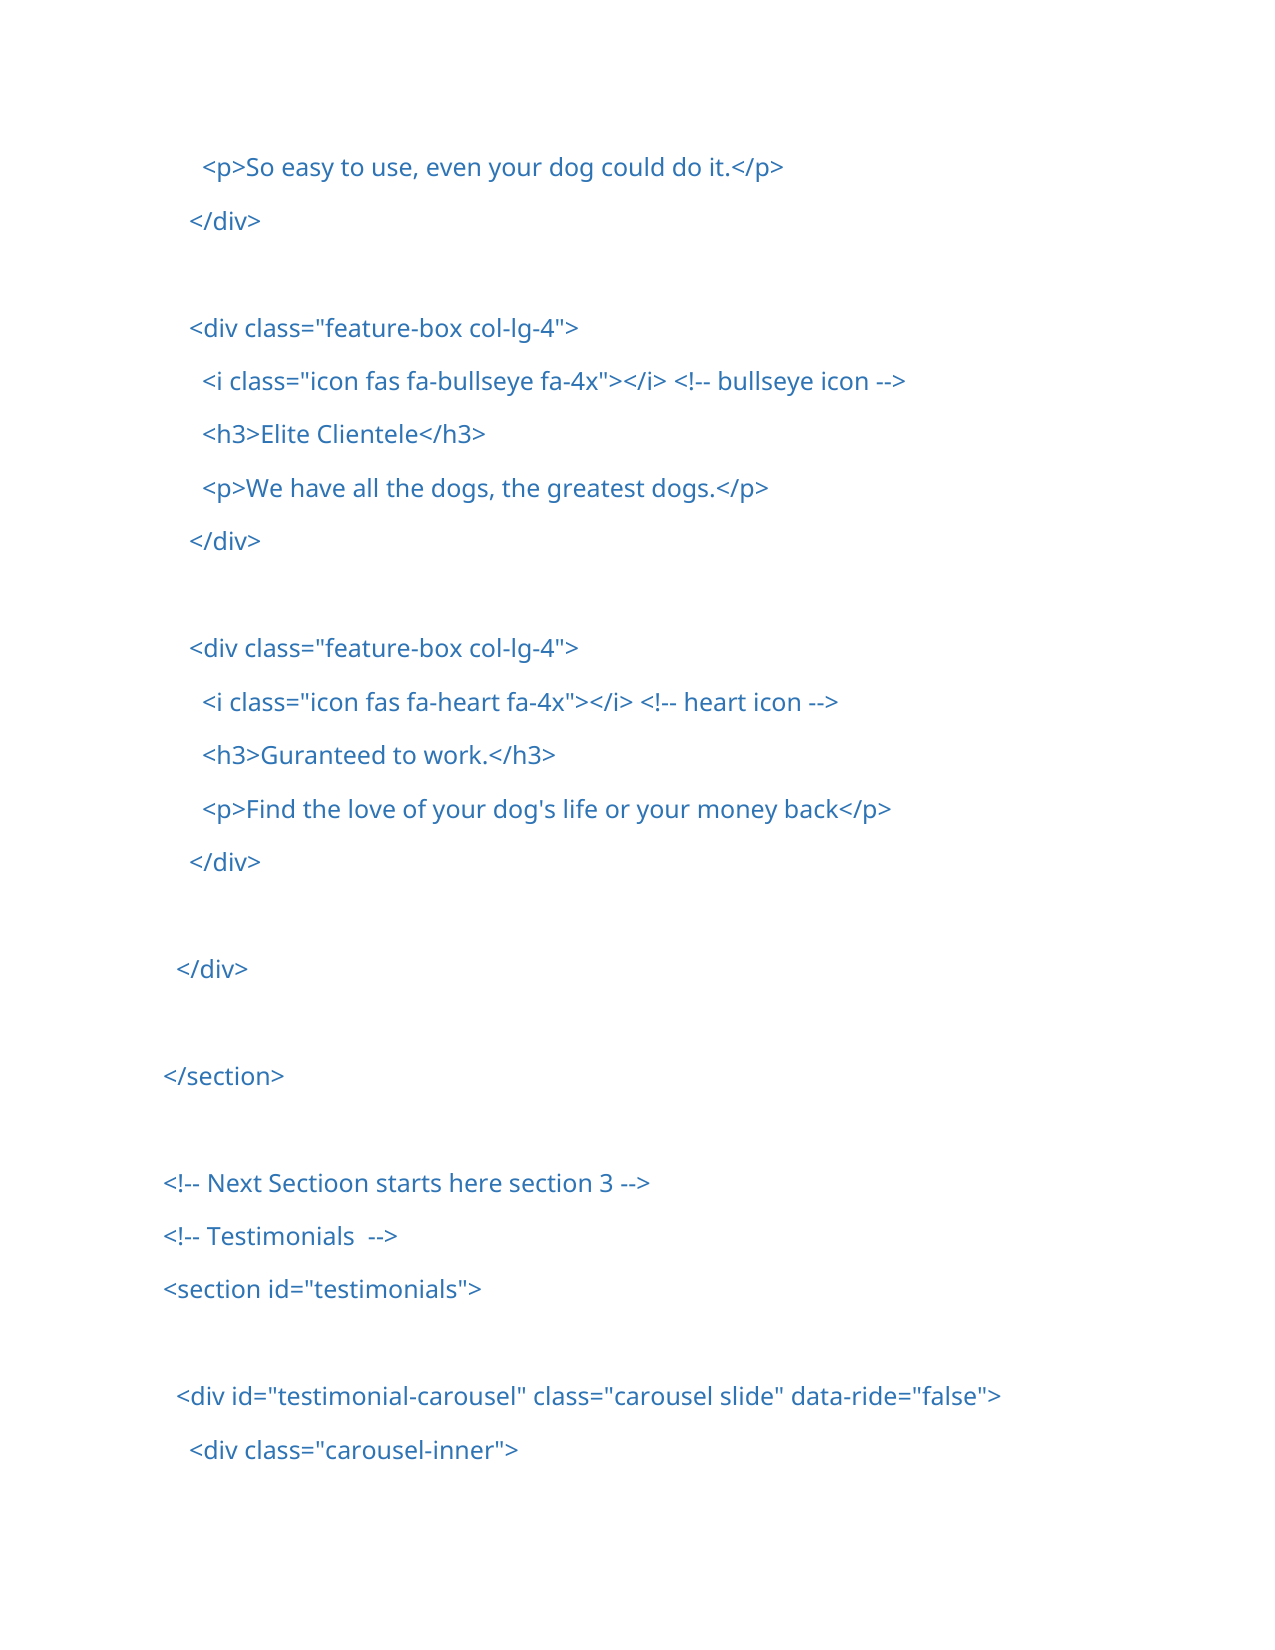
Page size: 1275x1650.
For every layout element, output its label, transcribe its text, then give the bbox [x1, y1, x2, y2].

text <div id="testimonial-carousel" class="carousel slide" data-ride="false"> [150, 1379, 1125, 1413]
text <i class="icon fas fa-heart fa-4x"></i> <!-- heart icon --> [150, 684, 1125, 718]
text <div class="carousel-inner"> [150, 1432, 1125, 1467]
text </div> [150, 845, 1125, 879]
text <h3>Guranteed to work.</h3> [150, 738, 1125, 772]
text <p>We have all the dogs, the greatest dogs.</p> [150, 471, 1125, 505]
text <h3>Elite Clientele</h3> [150, 417, 1125, 451]
text <!-- Testimonials --> [150, 1219, 1125, 1253]
text <i class="icon fas fa-bullseye fa-4x"></i> <!-- bullseye icon --> [150, 364, 1125, 398]
text <!-- Next Sectioon starts here section 3 --> [150, 1165, 1125, 1199]
text <div class="feature-box col-lg-4"> [150, 310, 1125, 344]
text <section id="testimonials"> [150, 1272, 1125, 1306]
text </div> [150, 524, 1125, 558]
text </section> [150, 1058, 1125, 1092]
text </div> [150, 952, 1125, 986]
text <div class="feature-box col-lg-4"> [150, 631, 1125, 665]
text <p>Find the love of your dog's life or your money back</p> [150, 791, 1125, 825]
text <p>So easy to use, even your dog could do it.</p> [150, 150, 1125, 184]
text </div> [150, 203, 1125, 237]
